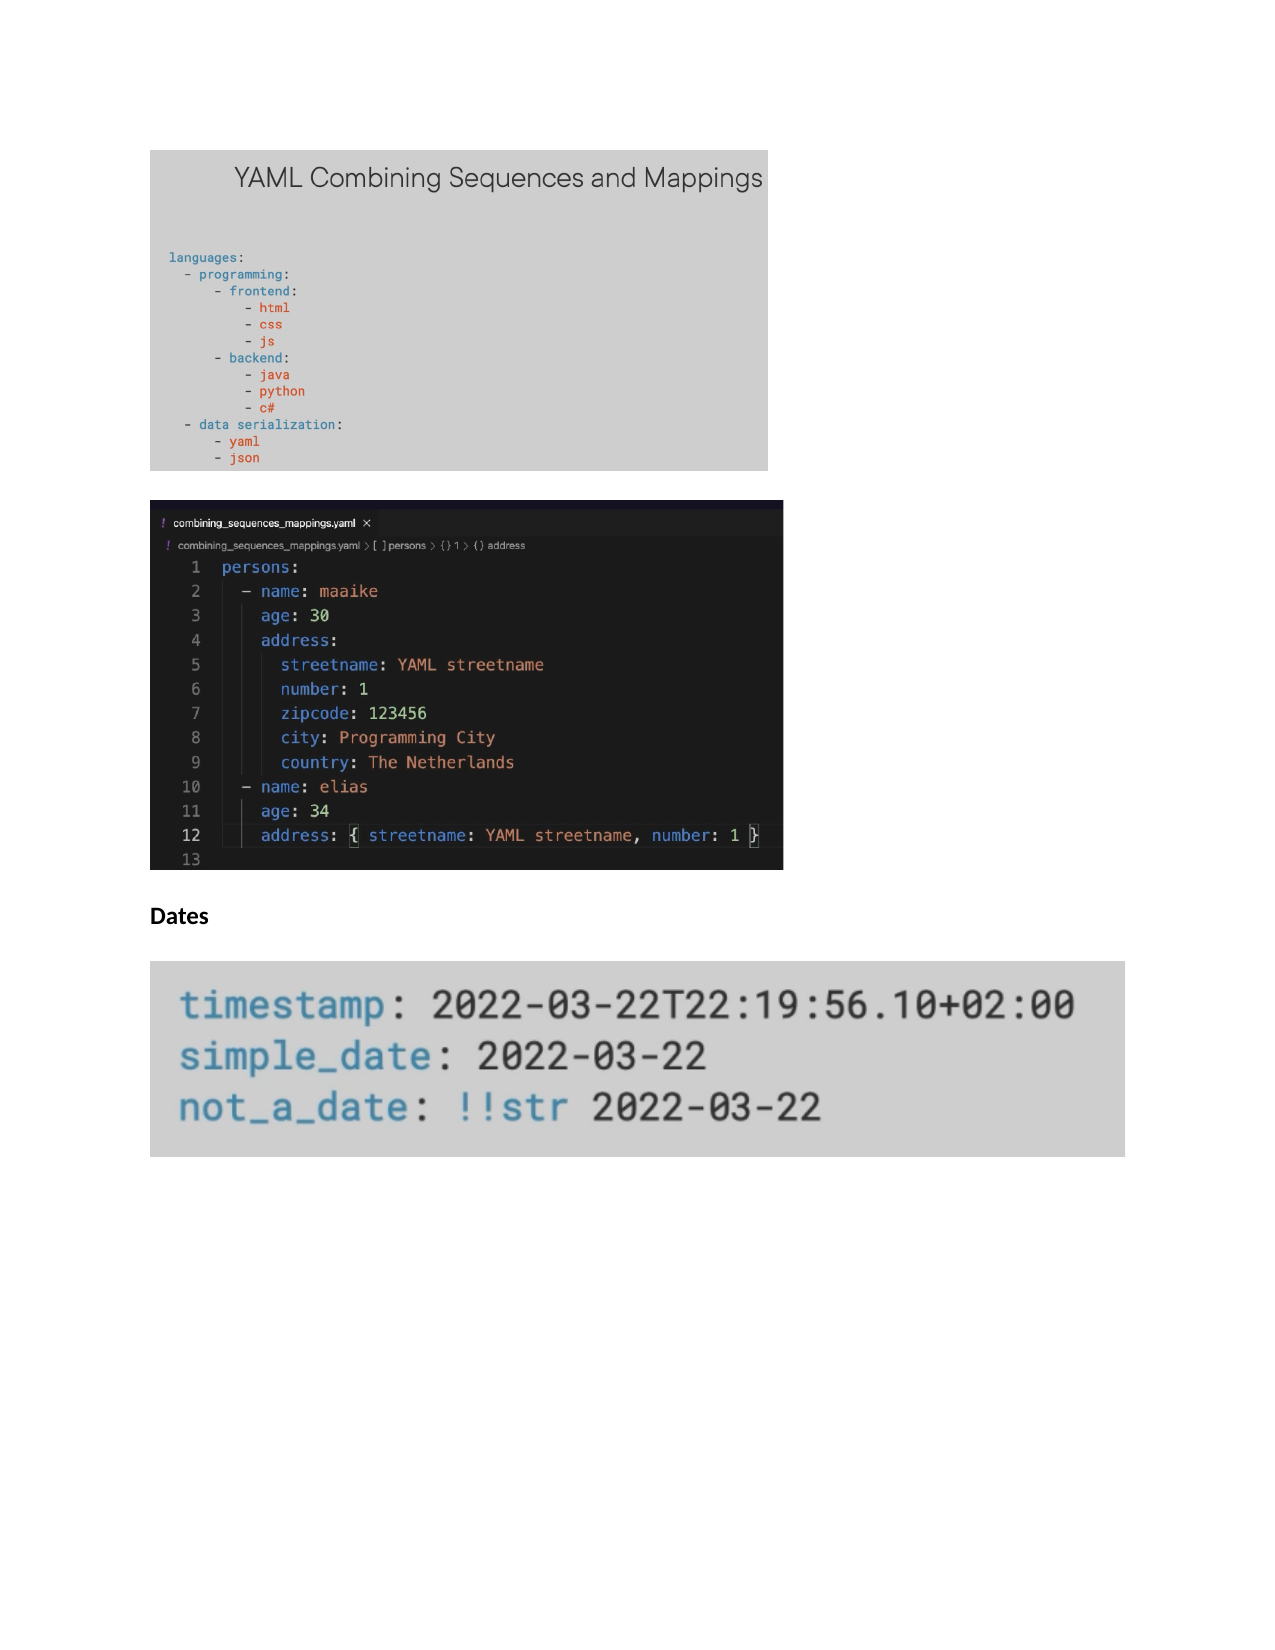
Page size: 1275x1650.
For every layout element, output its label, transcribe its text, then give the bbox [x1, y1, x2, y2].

picture [150, 150, 768, 471]
text Dates [150, 900, 1125, 930]
picture [150, 500, 784, 870]
picture [150, 961, 1125, 1157]
